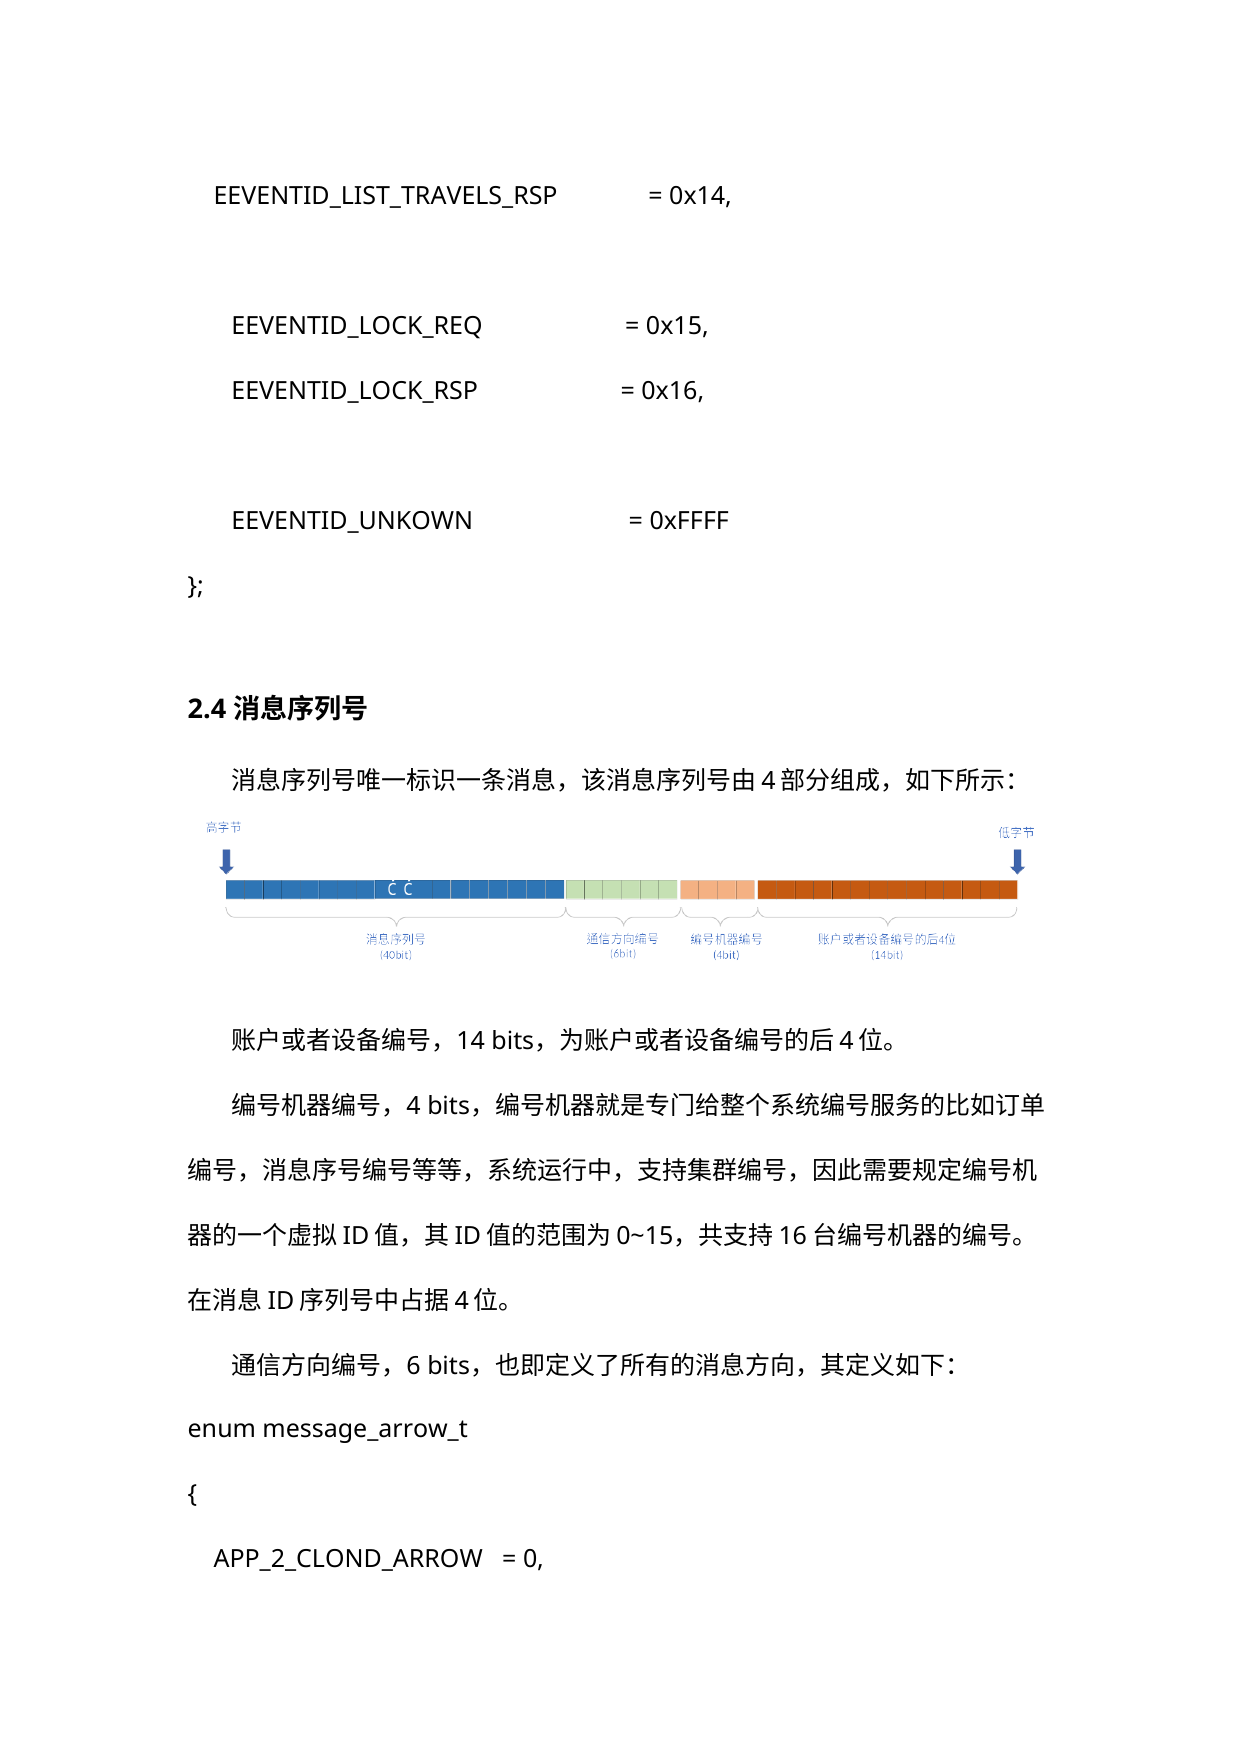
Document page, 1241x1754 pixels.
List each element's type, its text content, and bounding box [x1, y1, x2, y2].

subtitle 2.4 消息序列号 [187, 674, 1053, 739]
text EEVENTID_LOCK_REQ = 0x15, [187, 292, 1053, 357]
text enum message_arrow_t [187, 1396, 1053, 1461]
text 账户或者设备编号，14 bits，为账户或者设备编号的后4位。 [187, 1006, 1053, 1071]
text 消息序列号唯一标识一条消息，该消息序列号由4部分组成，如下所示： [187, 746, 1053, 811]
text { [187, 1461, 1053, 1526]
text EEVENTID_LOCK_RSP = 0x16, [187, 357, 1053, 422]
text EEVENTID_LIST_TRAVELS_RSP = 0x14, [187, 162, 1053, 227]
text APP_2_CLOND_ARROW = 0, [187, 1526, 1053, 1591]
text 编号机器编号，4 bits，编号机器就是专门给整个系统编号服务的比如订单编号，消息序号编号等等，系统运行中，支持集群编号，因此需要规定编号机器的一个虚拟ID值，其ID值的范围为0~15，共支持16台编号机器的编号。在消息ID序列号中占据4位。 [187, 1071, 1053, 1331]
text 通信方向编号，6 bits，也即定义了所有的消息方向，其定义如下： [187, 1331, 1053, 1396]
text EEVENTID_UNKOWN = 0xFFFF [187, 487, 1053, 552]
text }; [187, 552, 1053, 617]
